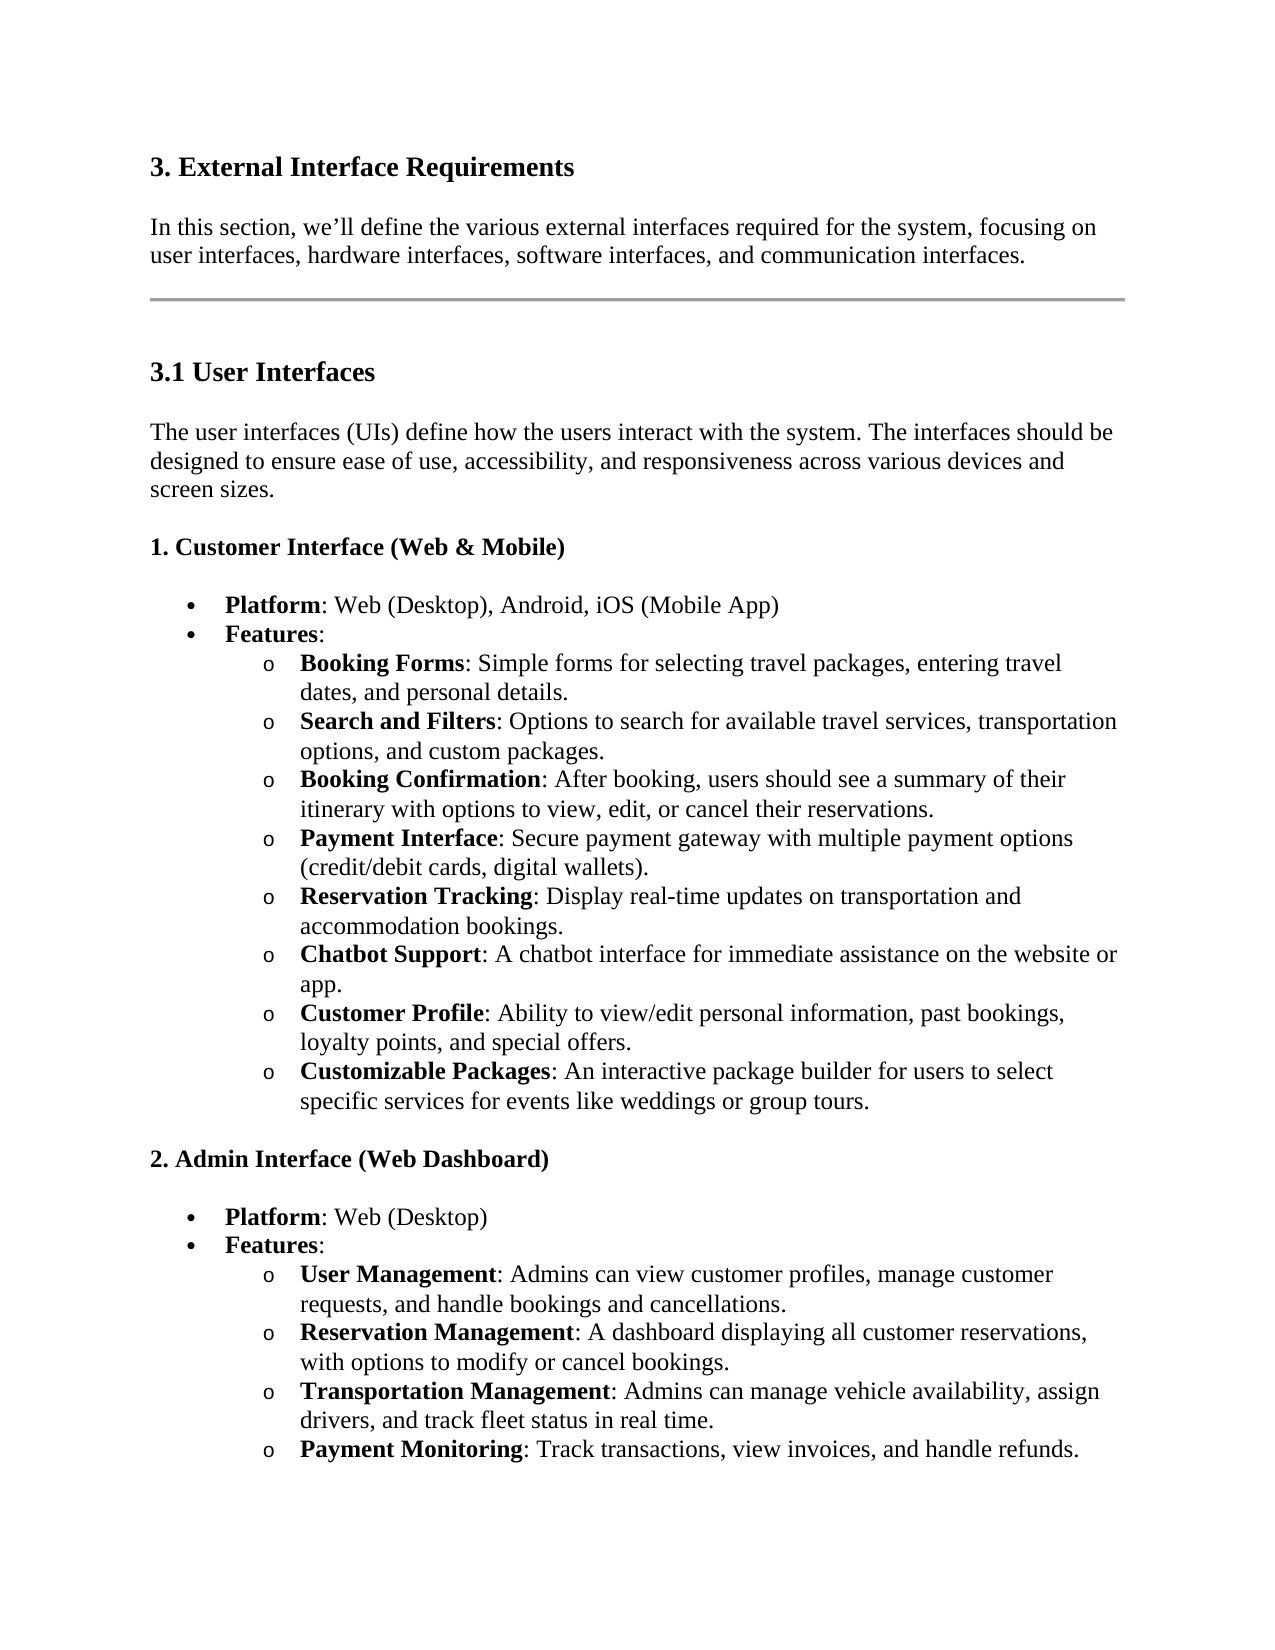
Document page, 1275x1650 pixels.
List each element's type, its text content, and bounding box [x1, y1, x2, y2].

list Booking Confirmation: After booking, users should see a summary of their itinerary with options to view, edit, or cancel their reservations. [262, 764, 1125, 823]
list Chatbot Support: A chatbot interface for immediate assistance on the website or app. [262, 939, 1125, 998]
list Features: [187, 619, 1125, 648]
text In this section, we’ll define the various external interfaces required for the system, focusing on user interfaces, hardware interfaces, software interfaces, and communication interfaces. [150, 212, 1125, 269]
list Reservation Management: A dashboard displaying all customer reservations, with options to modify or cancel bookings. [262, 1317, 1125, 1376]
list Booking Forms: Simple forms for selecting travel packages, entering travel dates, and personal details. [262, 648, 1125, 706]
list Platform: Web (Desktop), Android, iOS (Mobile App) [187, 590, 1125, 619]
list Payment Monitoring: Track transactions, view invoices, and handle refunds. [262, 1434, 1125, 1464]
list Transportation Management: Admins can manage vehicle availability, assign drivers, and track fleet status in real time. [262, 1376, 1125, 1434]
list Payment Interface: Secure payment gateway with multiple payment options (credit/debit cards, digital wallets). [262, 823, 1125, 881]
list Customizable Packages: An interactive package builder for users to select specific services for events like weddings or group tours. [262, 1056, 1125, 1114]
list Platform: Web (Desktop) [187, 1202, 1125, 1230]
list Reservation Tracking: Display real-time updates on transportation and accommodation bookings. [262, 881, 1125, 939]
text 2. Admin Interface (Web Dashboard) [150, 1144, 1125, 1172]
text The user interfaces (UIs) define how the users interact with the system. The interfaces should be designed to ensure ease of use, accessibility, and responsiveness across various devices and screen sizes. [150, 417, 1125, 503]
text 3.1 User Interfaces [150, 355, 1125, 388]
list Features: [187, 1230, 1125, 1259]
list User Management: Admins can view customer profiles, manage customer requests, and handle bookings and cancellations. [262, 1259, 1125, 1317]
text 3. External Interface Requirements [150, 150, 1125, 182]
text 1. Customer Interface (Web & Mobile) [150, 532, 1125, 561]
list Customer Profile: Ability to view/edit personal information, past bookings, loyalty points, and special offers. [262, 998, 1125, 1056]
list Search and Filters: Options to search for available travel services, transportation options, and custom packages. [262, 706, 1125, 764]
